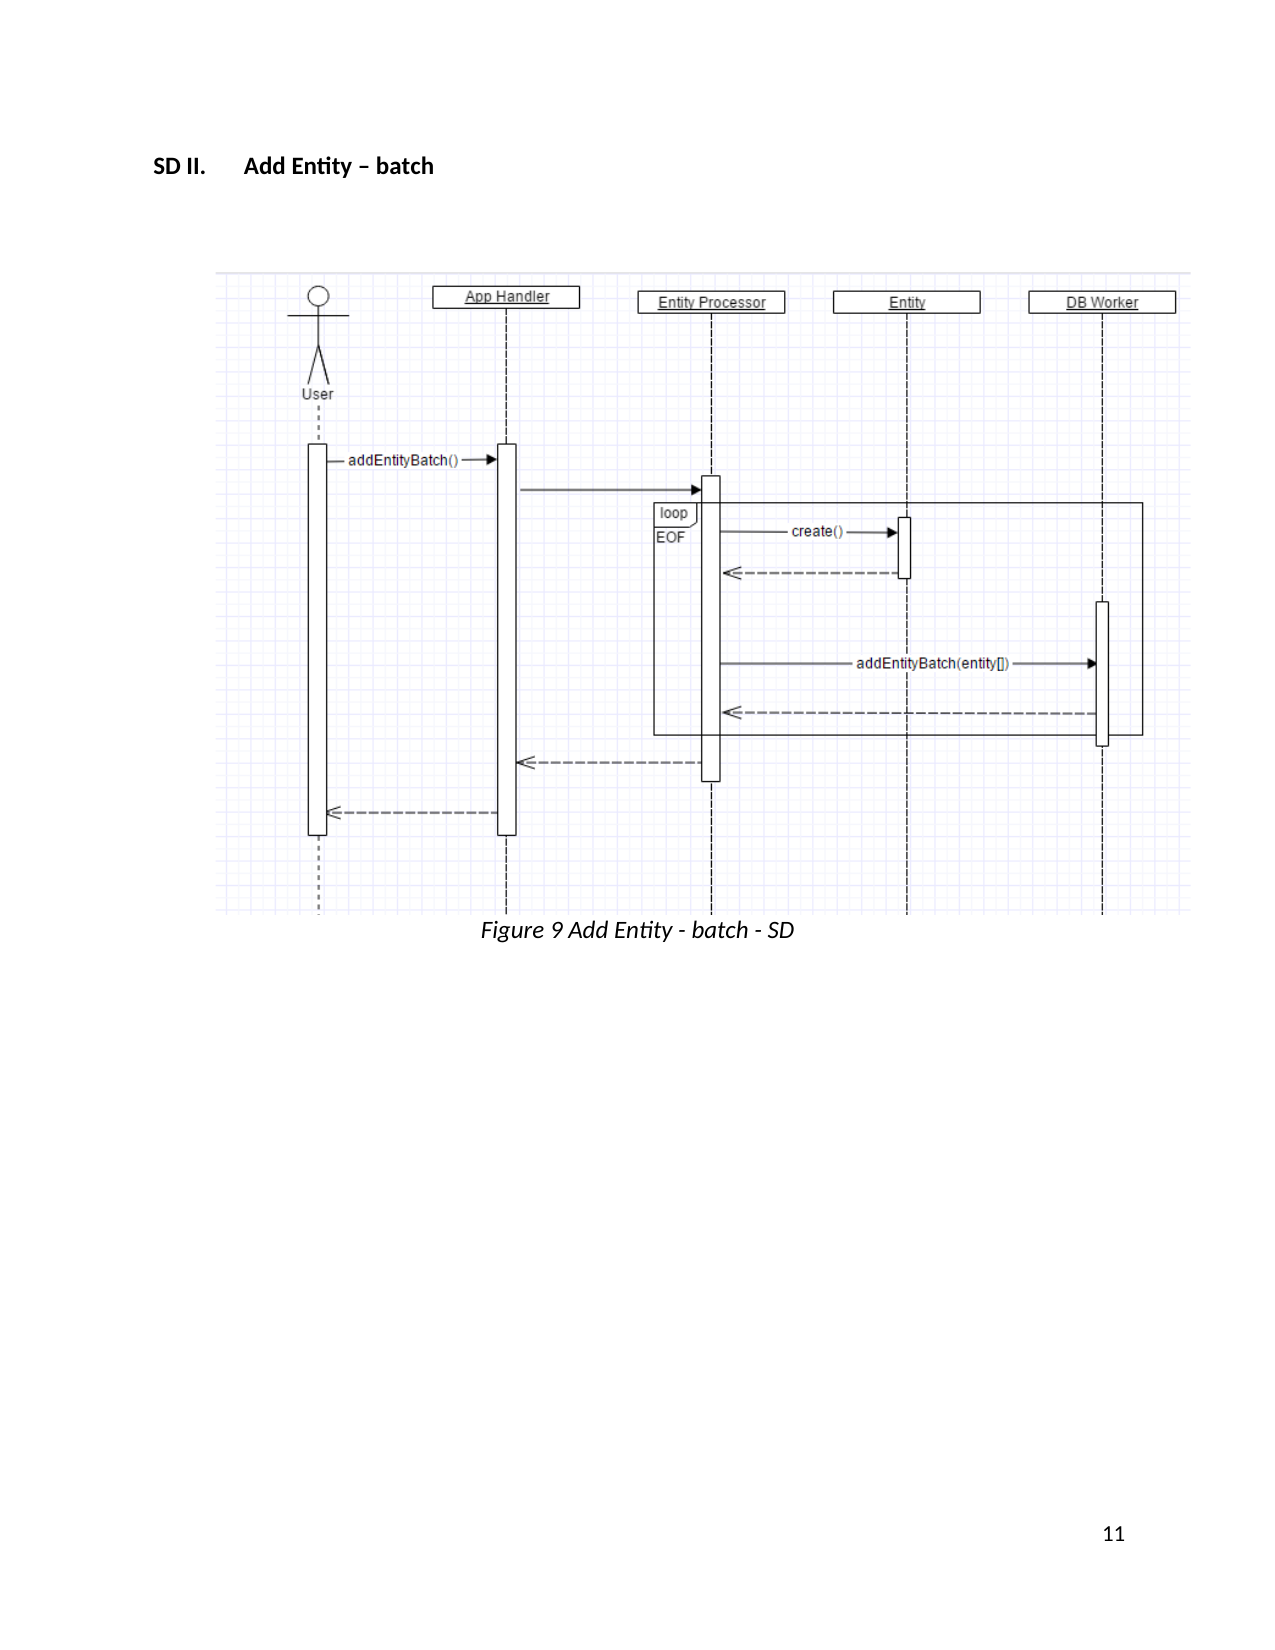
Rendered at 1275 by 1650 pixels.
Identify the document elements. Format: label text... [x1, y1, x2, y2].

list Add Entity – batch [206, 150, 1125, 181]
picture [215, 272, 1191, 915]
text Figure 9 Add Entity - batch - SD [150, 914, 1125, 945]
